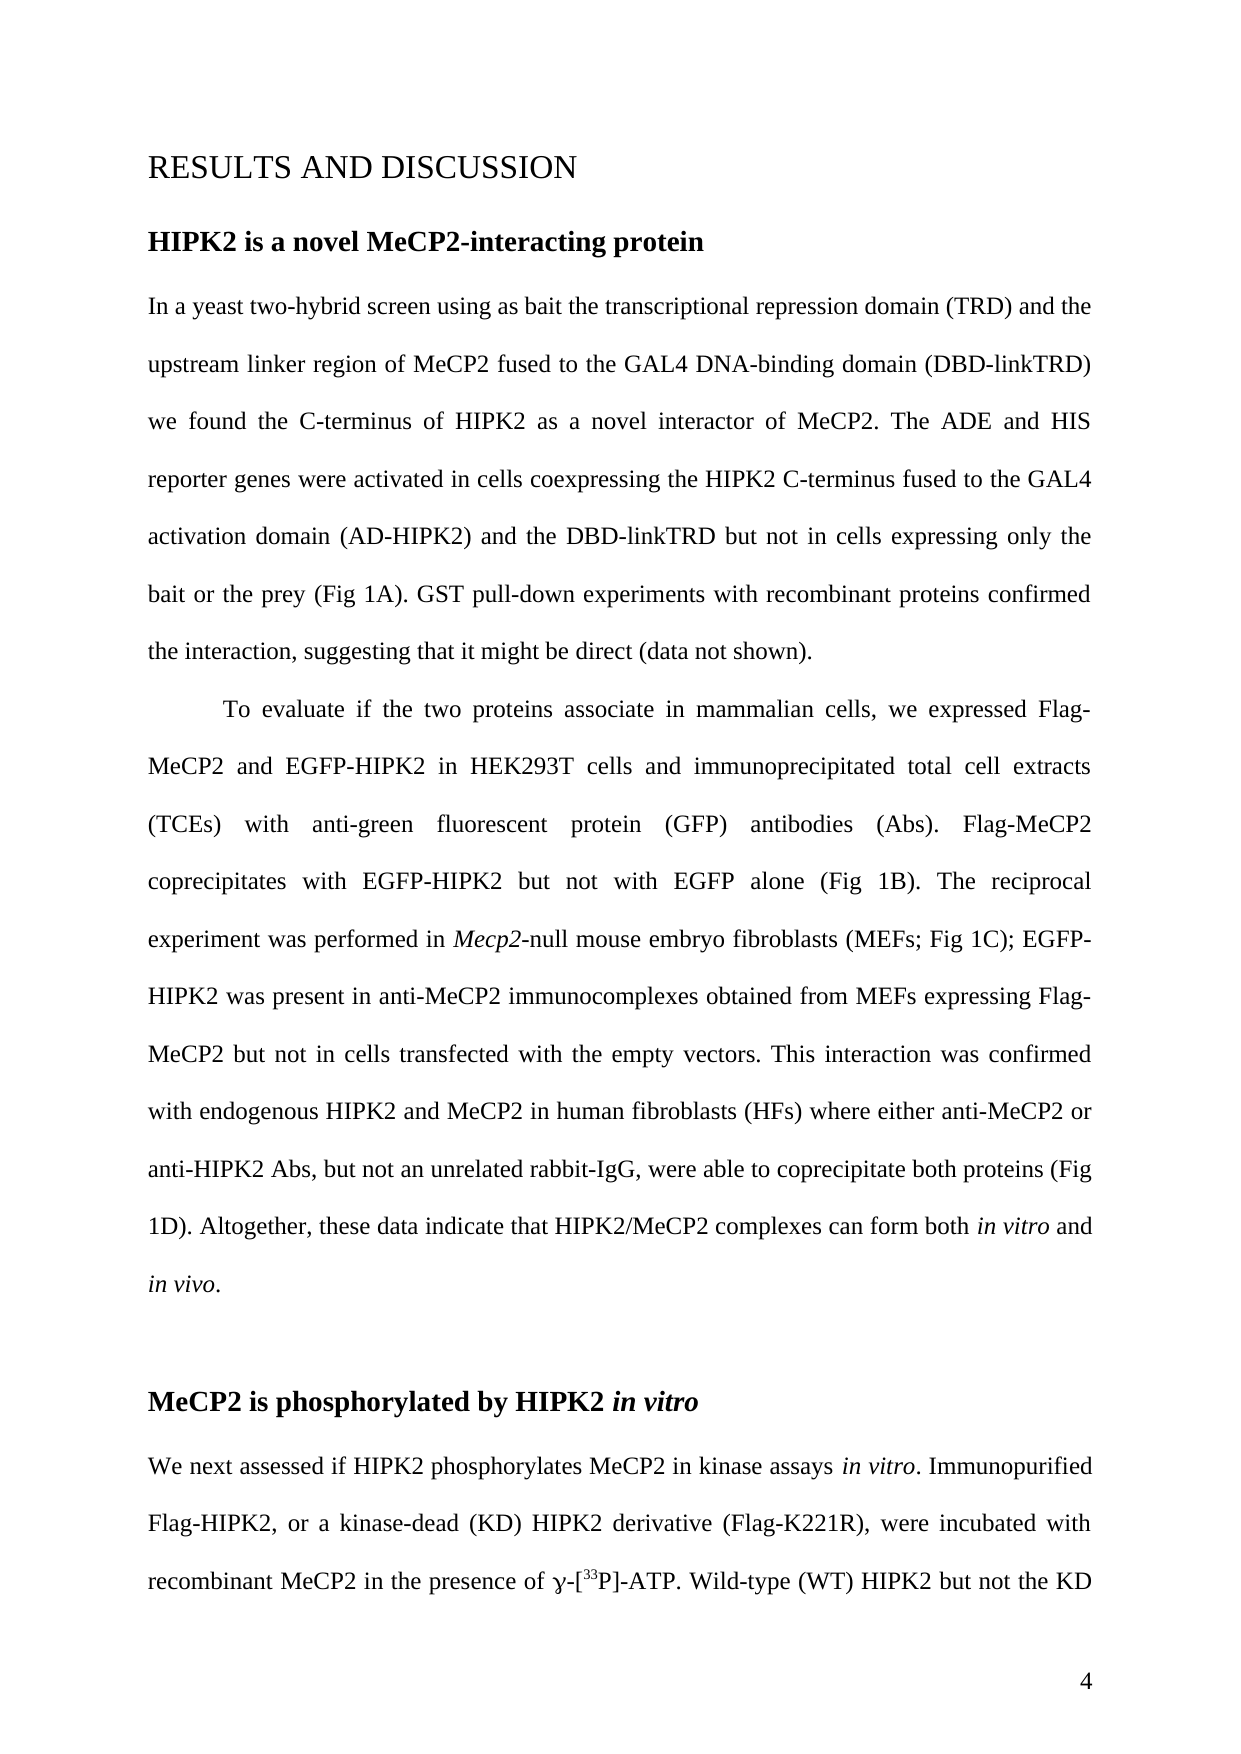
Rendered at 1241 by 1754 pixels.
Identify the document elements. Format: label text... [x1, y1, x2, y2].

text In a yeast two-hybrid screen using as bait the transcriptional repression domain (TRD) and the upstream linker region of MeCP2 fused to the GAL4 DNA-binding domain (DBD-linkTRD) we found the C-terminus of HIPK2 as a novel interactor of MeCP2. The ADE and HIS reporter genes were activated in cells coexpressing the HIPK2 C-terminus fused to the GAL4 activation domain (AD-HIPK2) and the DBD-linkTRD but not in cells expressing only the bait or the prey (Fig 1A). GST pull-down experiments with recombinant proteins confirmed the interaction, suggesting that it might be direct (data not shown). [148, 291, 1092, 665]
text To evaluate if the two proteins associate in mammalian cells, we expressed Flag-MeCP2 and EGFP-HIPK2 in HEK293T cells and immunoprecipitated total cell extracts (TCEs) with anti-green fluorescent protein (GFP) antibodies (Abs). Flag-MeCP2 coprecipitates with EGFP-HIPK2 but not with EGFP alone (Fig 1B). The reciprocal experiment was performed in Mecp2-null mouse embryo fibroblasts (MEFs; Fig 1C); EGFP-HIPK2 was present in anti-MeCP2 immunocomplexes obtained from MEFs expressing Flag-MeCP2 but not in cells transfected with the empty vectors. This interaction was confirmed with endogenous HIPK2 and MeCP2 in human fibroblasts (HFs) where either anti-MeCP2 or anti-HIPK2 Abs, but not an unrelated rabbit-IgG, were able to coprecipitate both proteins (Fig 1D). Altogether, these data indicate that HIPK2/MeCP2 complexes can form both in vitro and in vivo. [148, 694, 1092, 1298]
text HIPK2 is a novel MeCP2-interacting protein [148, 224, 1092, 258]
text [148, 1451, 1092, 1595]
text MeCP2 is phosphorylated by HIPK2 in vitro [148, 1384, 1092, 1417]
text RESULTS AND DISCUSSION [148, 148, 1092, 186]
